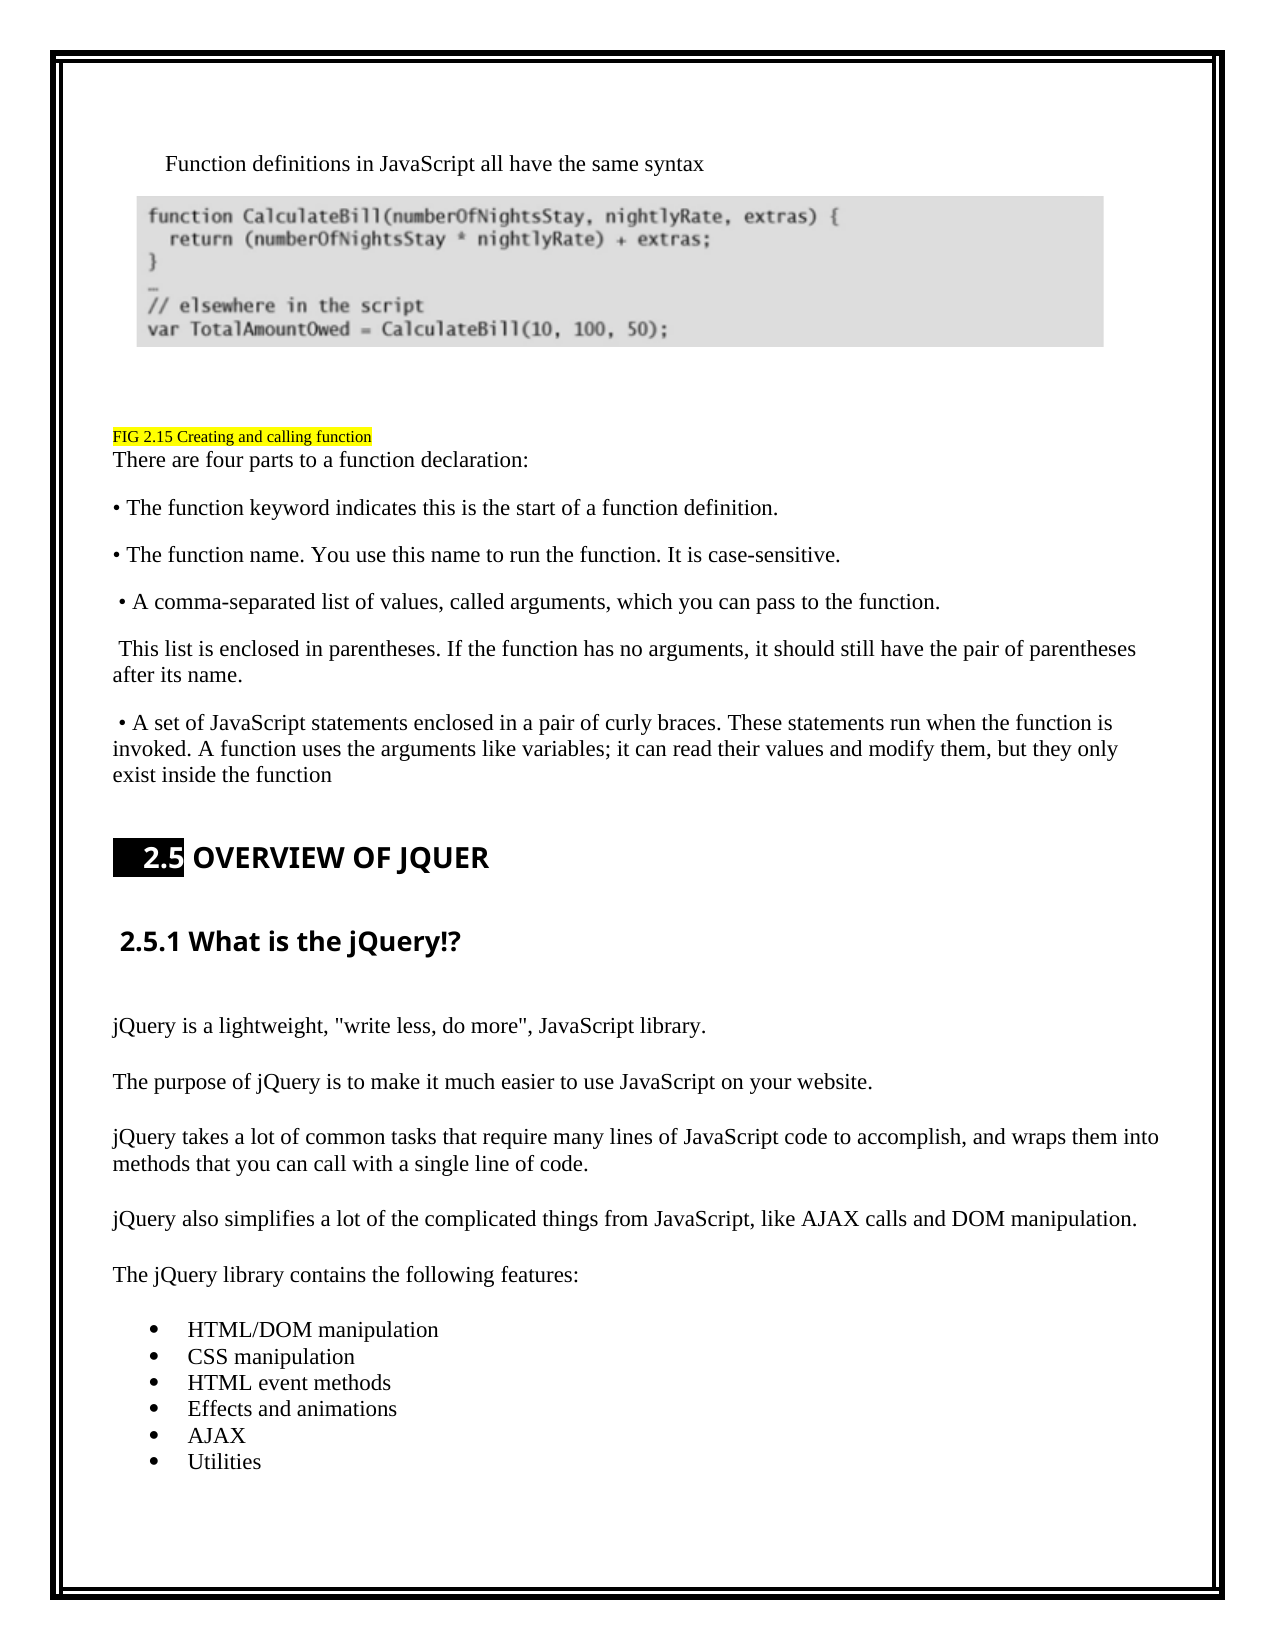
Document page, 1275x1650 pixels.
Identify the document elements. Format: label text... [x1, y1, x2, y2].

list HTML event methods [150, 1369, 1162, 1395]
text The jQuery library contains the following features: [112, 1261, 1162, 1287]
text There are four parts to a function declaration: [112, 446, 1162, 473]
text • The function name. You use this name to run the function. It is case-sensitive. [112, 541, 1162, 567]
picture [136, 196, 1104, 347]
text Function definitions in JavaScript all have the same syntax [159, 150, 1162, 176]
text jQuery also simplifies a lot of the complicated things from JavaScript, like AJAX calls and DOM manipulation. [112, 1205, 1162, 1232]
text • A comma-separated list of values, called arguments, which you can pass to the function. [112, 588, 1162, 614]
text jQuery is a lightweight, "write less, do more", JavaScript library. [112, 1012, 1162, 1039]
list HTML/DOM manipulation [150, 1316, 1162, 1343]
text • The function keyword indicates this is the start of a function definition. [112, 493, 1162, 520]
text The purpose of jQuery is to make it much easier to use JavaScript on your website. [112, 1068, 1162, 1094]
text • A set of JavaScript statements enclosed in a pair of curly braces. These statements run when the function is invoked. A function uses the arguments like variables; it can read their values and modify them, but they only exist inside the function [112, 709, 1162, 788]
list AJAX [150, 1422, 1162, 1448]
text This list is enclosed in parentheses. If the function has no arguments, it should still have the pair of parentheses after its name. [112, 635, 1162, 688]
list Utilities [150, 1448, 1162, 1474]
list CSS manipulation [150, 1343, 1162, 1369]
text jQuery takes a lot of common tasks that require many lines of JavaScript code to accomplish, and wraps them into methods that you can call with a single line of code. [112, 1123, 1162, 1176]
subtitle 2.5 OVERVIEW OF JQUER [184, 838, 1162, 877]
list Effects and animations [150, 1395, 1162, 1422]
subtitle 2.5.1 What is the jQuery!? [112, 922, 1162, 959]
